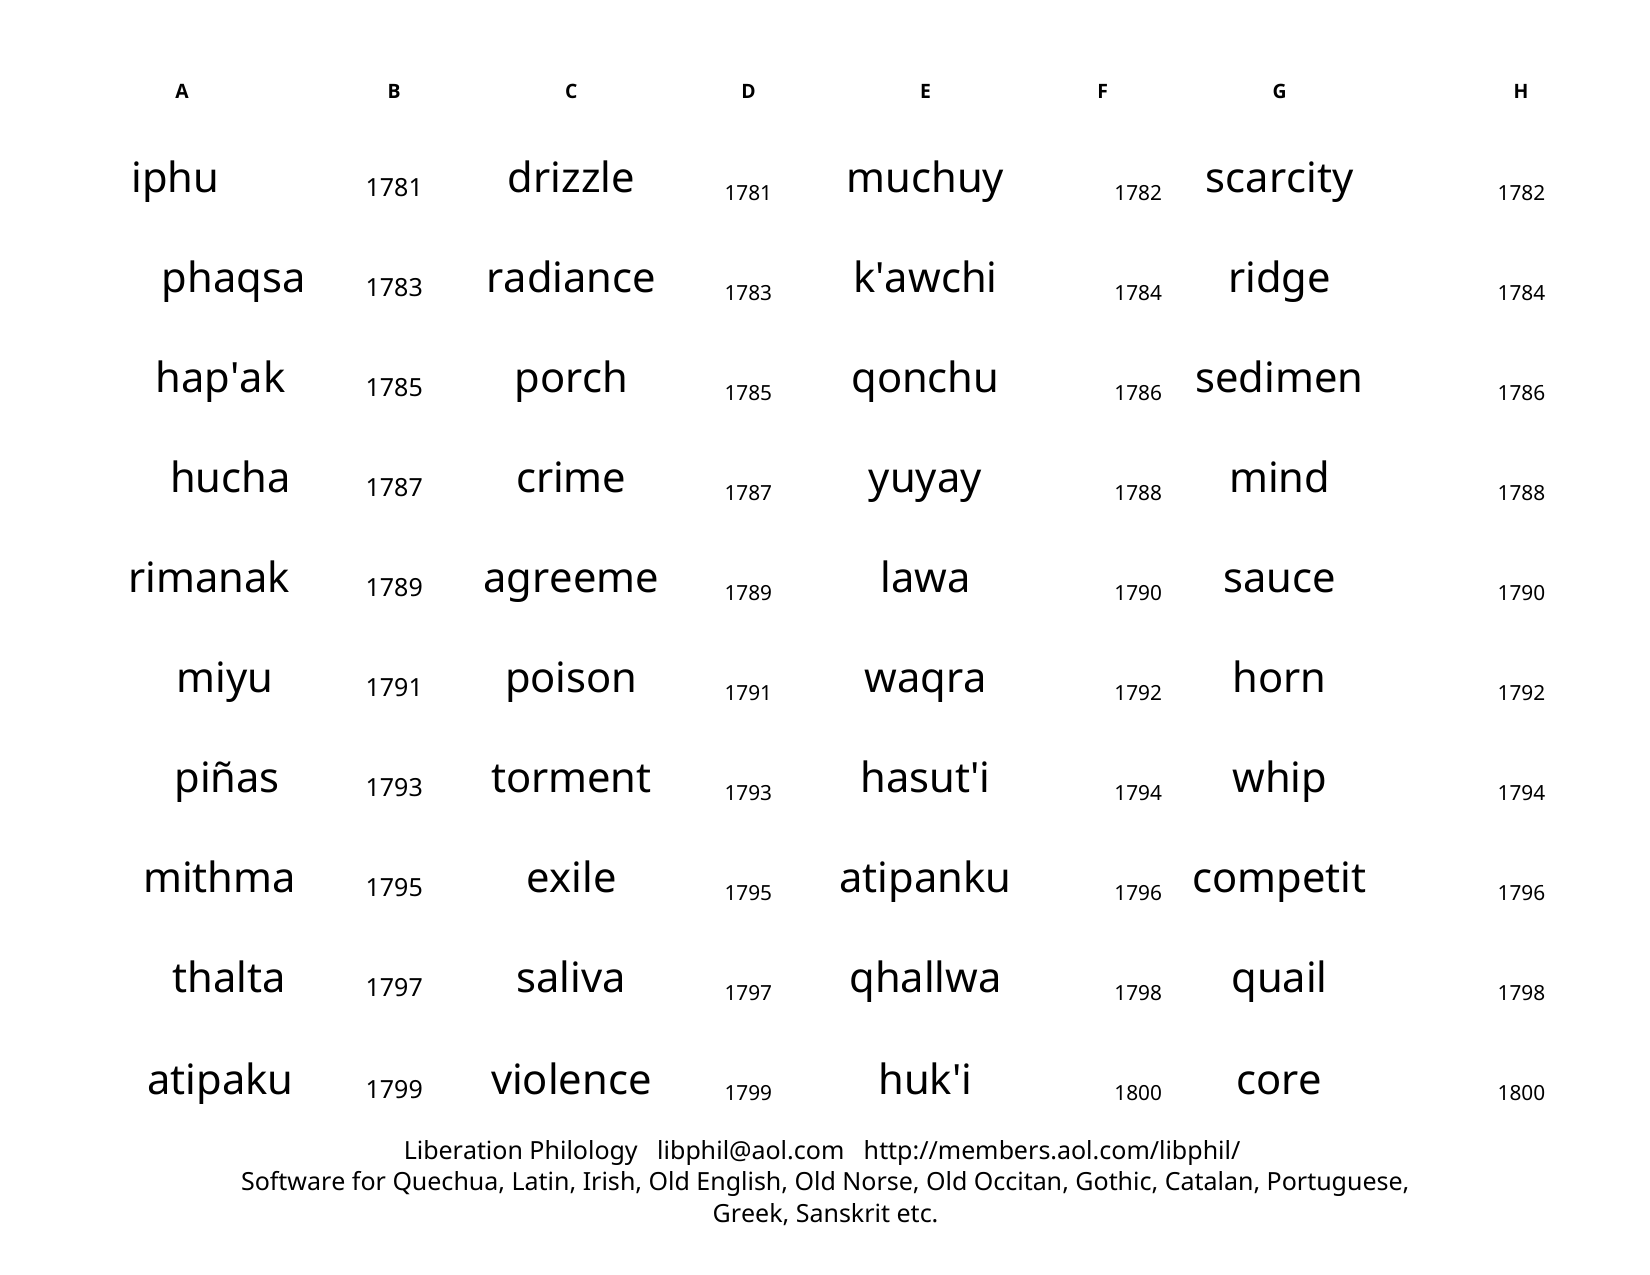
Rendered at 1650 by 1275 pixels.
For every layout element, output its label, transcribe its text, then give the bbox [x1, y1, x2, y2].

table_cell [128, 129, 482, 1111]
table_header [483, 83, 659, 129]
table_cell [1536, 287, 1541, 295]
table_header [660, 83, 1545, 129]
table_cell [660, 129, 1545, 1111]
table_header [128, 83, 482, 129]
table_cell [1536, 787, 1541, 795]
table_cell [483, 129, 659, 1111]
text Liberation Philology libphil@aol.com http://members.aol.com/libphil/ Software for Quechua, Latin, Irish, Old English, Old Norse, Old Occitan, Gothic, Catalan, Portuguese, Greek, Sanskrit etc. [214, 1134, 1436, 1228]
